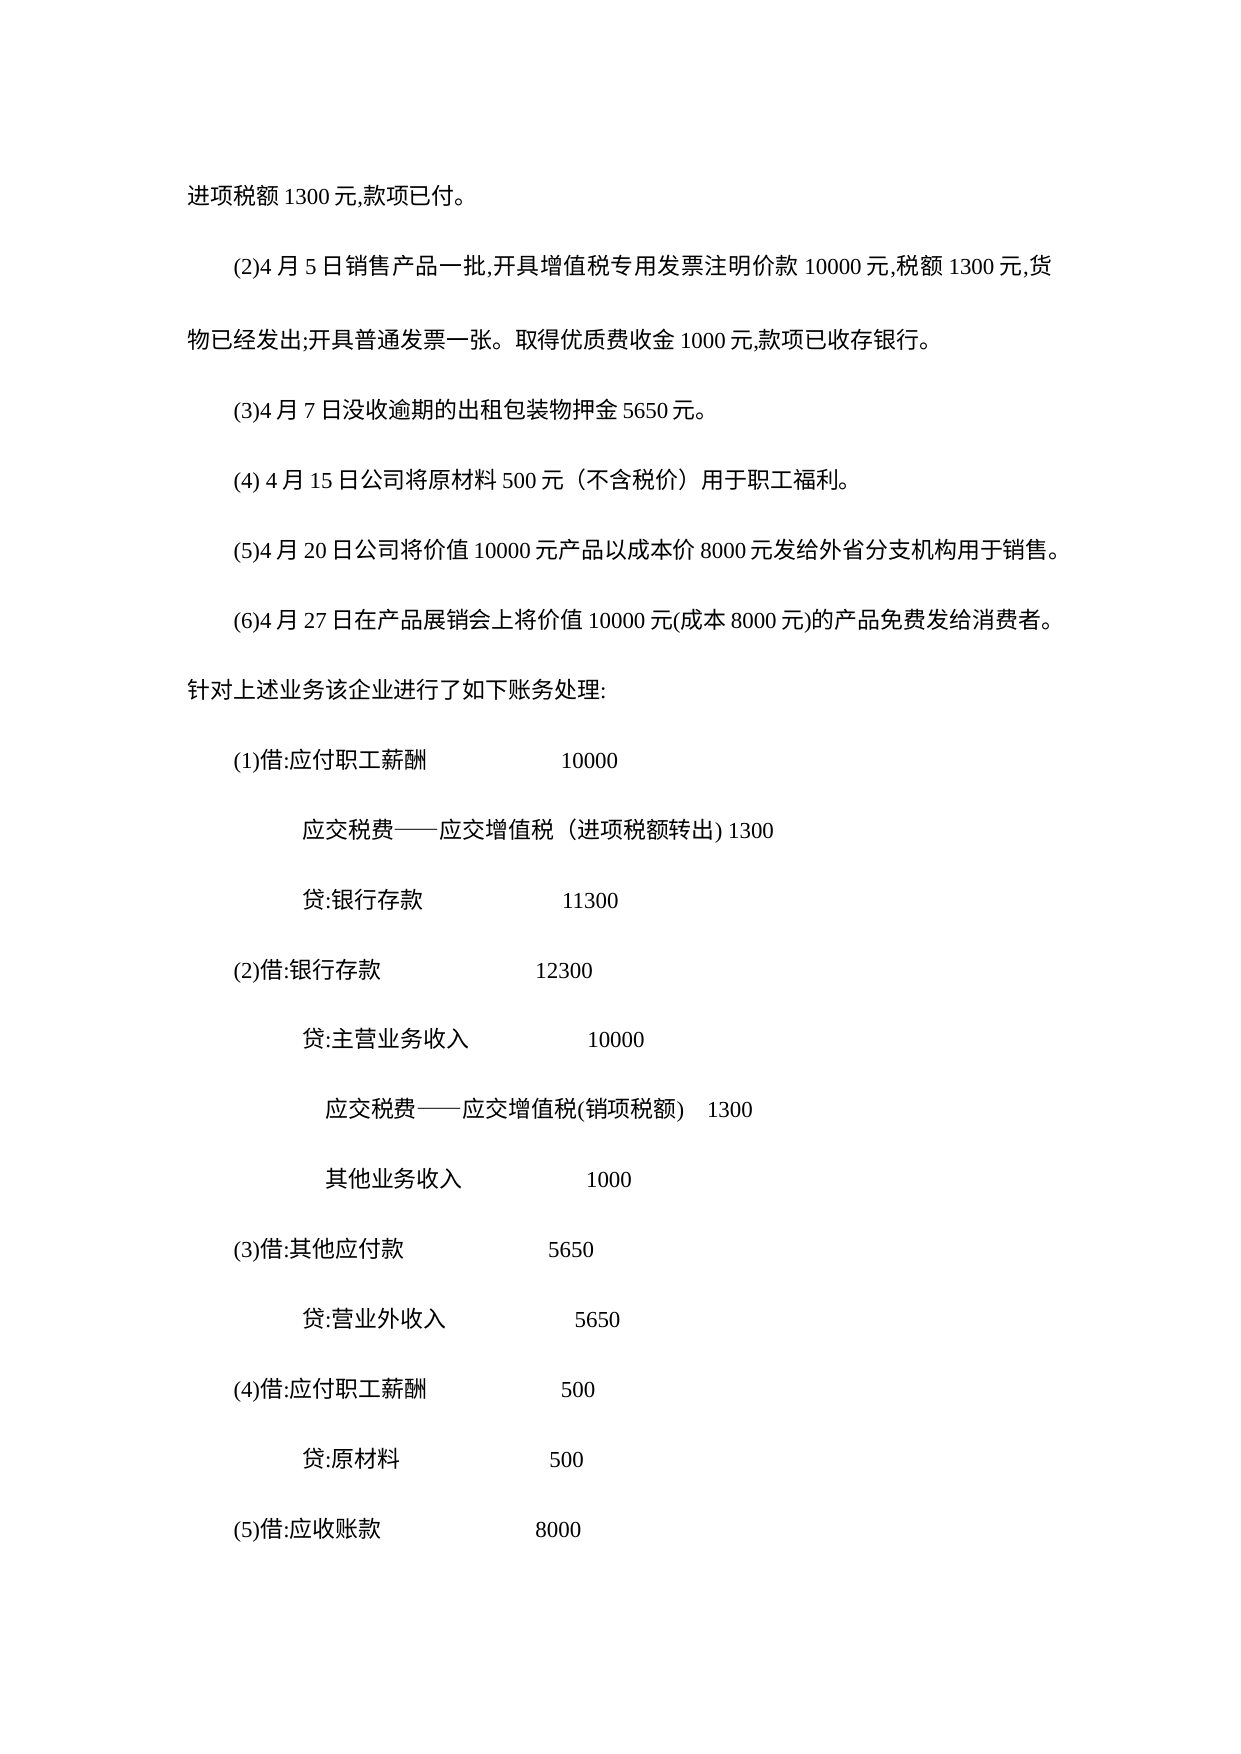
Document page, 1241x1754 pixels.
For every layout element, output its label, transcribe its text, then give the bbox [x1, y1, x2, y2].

text 贷:营业外收入 5650 [187, 1285, 1053, 1350]
text (3)借:其他应付款 5650 [187, 1215, 1053, 1280]
text 针对上述业务该企业进行了如下账务处理: [187, 656, 1053, 721]
text 贷:原材料 500 [187, 1425, 1053, 1490]
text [187, 162, 1053, 227]
text (4) 4月15日公司将原材料500元（不含税价）用于职工福利。 [187, 446, 1053, 511]
text (5)借:应收账款 8000 [187, 1495, 1053, 1560]
text 贷:主营业务收入 10000 [187, 1006, 1053, 1071]
text 贷:银行存款 11300 [187, 866, 1053, 931]
text (3)4月7日没收逾期的出租包装物押金5650元。 [187, 376, 1053, 441]
text (2)4月5日销售产品一批,开具增值税专用发票注明价款10000元,税额1300元,货物已经发出;开具普通发票一张。取得优质费收金1000元,款项已收存银行。 [187, 232, 1053, 372]
text (5)4月20日公司将价值10000元产品以成本价8000元发给外省分支机构用于销售。 [187, 516, 1053, 581]
text (1)借:应付职工薪酬 10000 [187, 726, 1053, 791]
text 其他业务收入 1000 [187, 1145, 1053, 1210]
text (4)借:应付职工薪酬 500 [187, 1355, 1053, 1420]
text (2)借:银行存款 12300 [187, 936, 1053, 1001]
text 应交税费——应交增值税(销项税额) 1300 [187, 1075, 1053, 1140]
text (6)4月27日在产品展销会上将价值10000元(成本8000元)的产品免费发给消费者。 [187, 586, 1053, 651]
text 应交税费——应交增值税（进项税额转出) 1300 [187, 796, 1053, 861]
